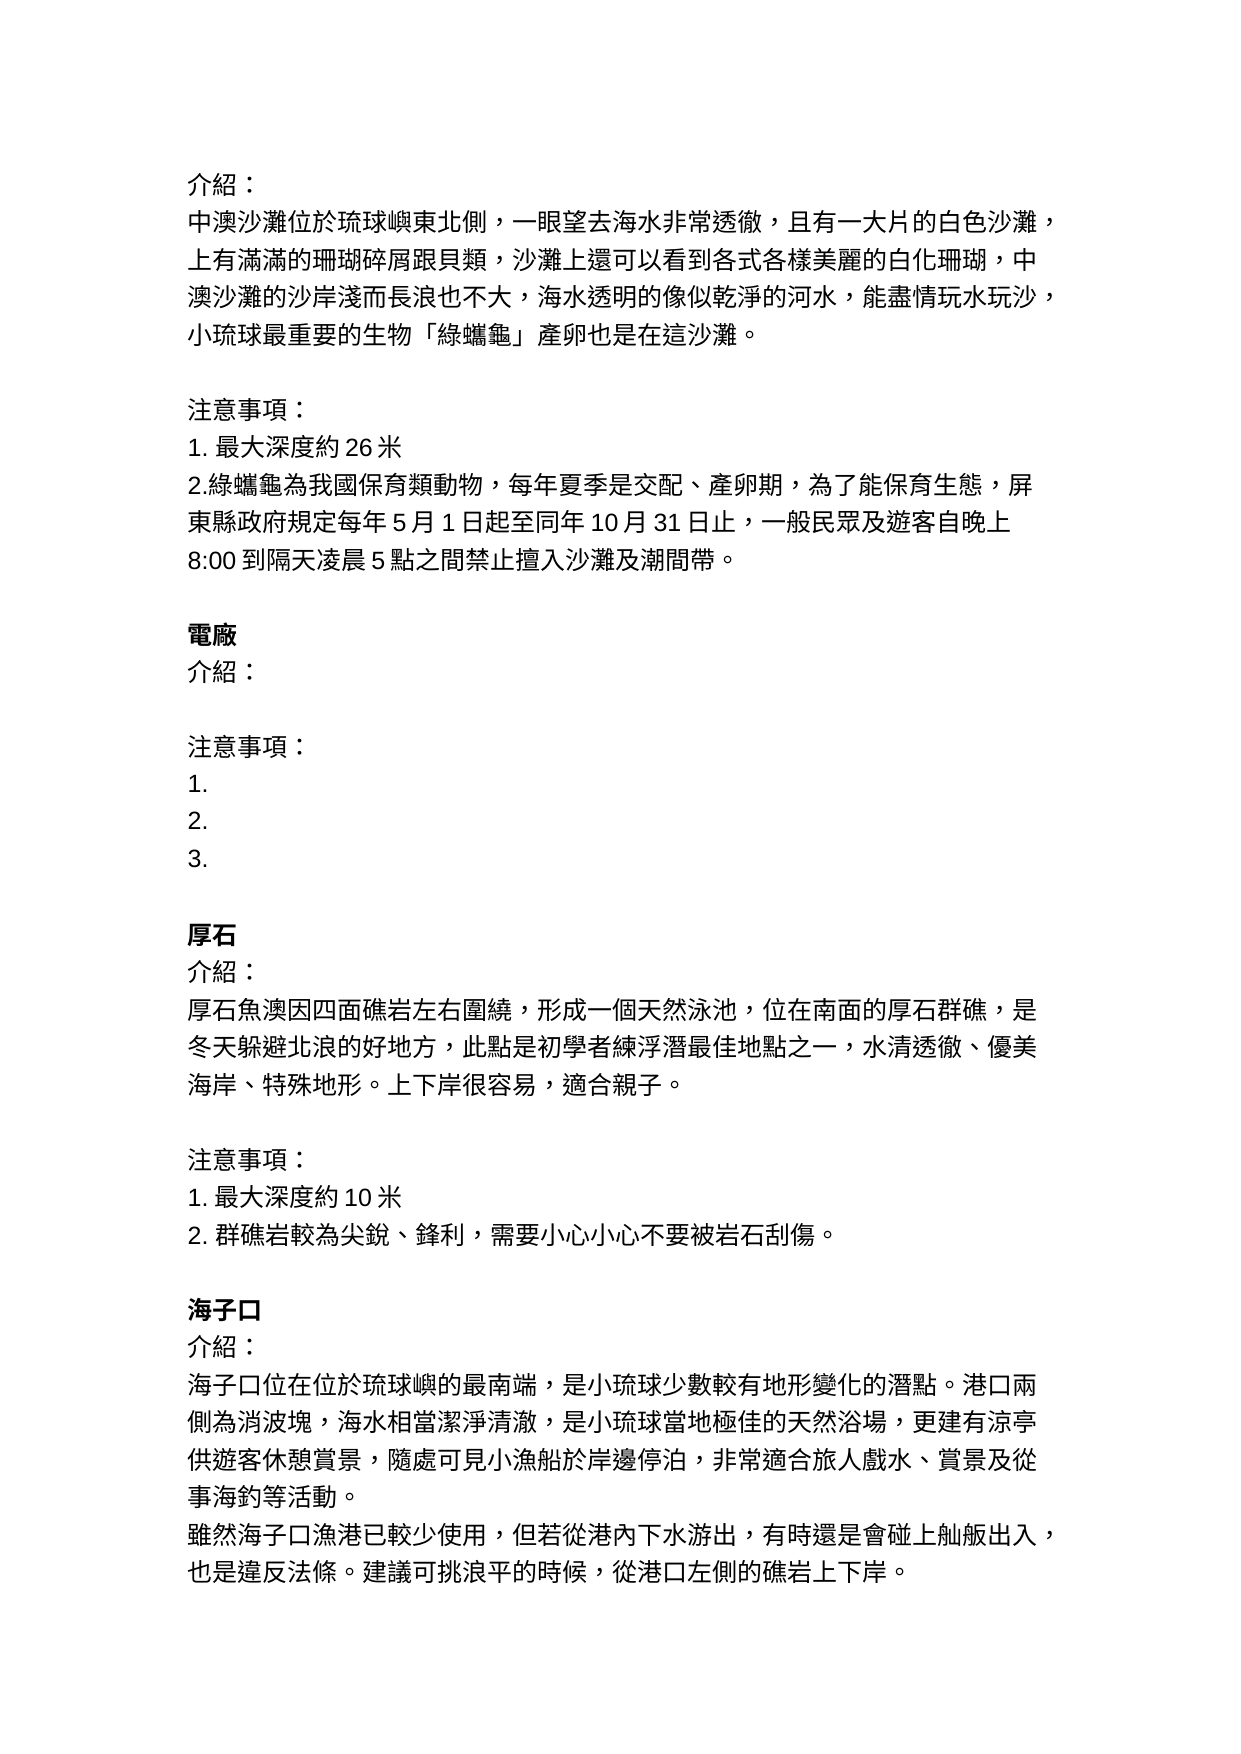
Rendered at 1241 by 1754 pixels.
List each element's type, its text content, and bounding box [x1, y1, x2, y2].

text 3. [187, 839, 1053, 877]
text 注意事項： [187, 1139, 1053, 1177]
text 中澳沙灘位於琉球嶼東北側，一眼望去海水非常透徹，且有一大片的白色沙灘，上有滿滿的珊瑚碎屑跟貝類，沙灘上還可以看到各式各樣美麗的白化珊瑚，中澳沙灘的沙岸淺而長浪也不大，海水透明的像似乾淨的河水，能盡情玩水玩沙，小琉球最重要的生物「綠蠵龜」產卵也是在這沙灘。 [187, 202, 1053, 352]
text 注意事項： [187, 727, 1053, 764]
text 1. 最大深度約26米 [187, 427, 1053, 464]
text 介紹： [187, 1327, 1053, 1364]
text 海子口位在位於琉球嶼的最南端，是小琉球少數較有地形變化的潛點。港口兩側為消波塊，海水相當潔淨清澈，是小琉球當地極佳的天然浴場，更建有涼亭供遊客休憩賞景，隨處可見小漁船於岸邊停泊，非常適合旅人戲水、賞景及從事海釣等活動。 [187, 1364, 1053, 1514]
text 介紹： [187, 652, 1053, 689]
text 2. 群礁岩較為尖銳、鋒利，需要小心小心不要被岩石刮傷。 [187, 1214, 1053, 1252]
text 2.綠蠵龜為我國保育類動物，每年夏季是交配、產卵期，為了能保育生態，屏東縣政府規定每年5月1日起至同年10月31日止，一般民眾及遊客自晚上8:00到隔天凌晨5點之間禁止擅入沙灘及潮間帶。 [187, 464, 1053, 577]
text 厚石魚澳因四面礁岩左右圍繞，形成一個天然泳池，位在南面的厚石群礁，是冬天躲避北浪的好地方，此點是初學者練浮潛最佳地點之一，水清透徹、優美海岸、特殊地形。上下岸很容易，適合親子。 [187, 989, 1053, 1102]
text 1. 最大深度約10米 [187, 1177, 1053, 1214]
text 厚石 [187, 914, 1053, 952]
text 注意事項： [187, 389, 1053, 427]
text 海子口 [187, 1289, 1053, 1327]
text 電廠 [187, 614, 1053, 652]
text 介紹： [187, 952, 1053, 989]
text 1. [187, 764, 1053, 802]
text 2. [187, 802, 1053, 839]
text 介紹： [187, 164, 1053, 202]
text 雖然海子口漁港已較少使用，但若從港內下水游出，有時還是會碰上舢舨出入，也是違反法條。建議可挑浪平的時候，從港口左側的礁岩上下岸。 [187, 1514, 1053, 1589]
